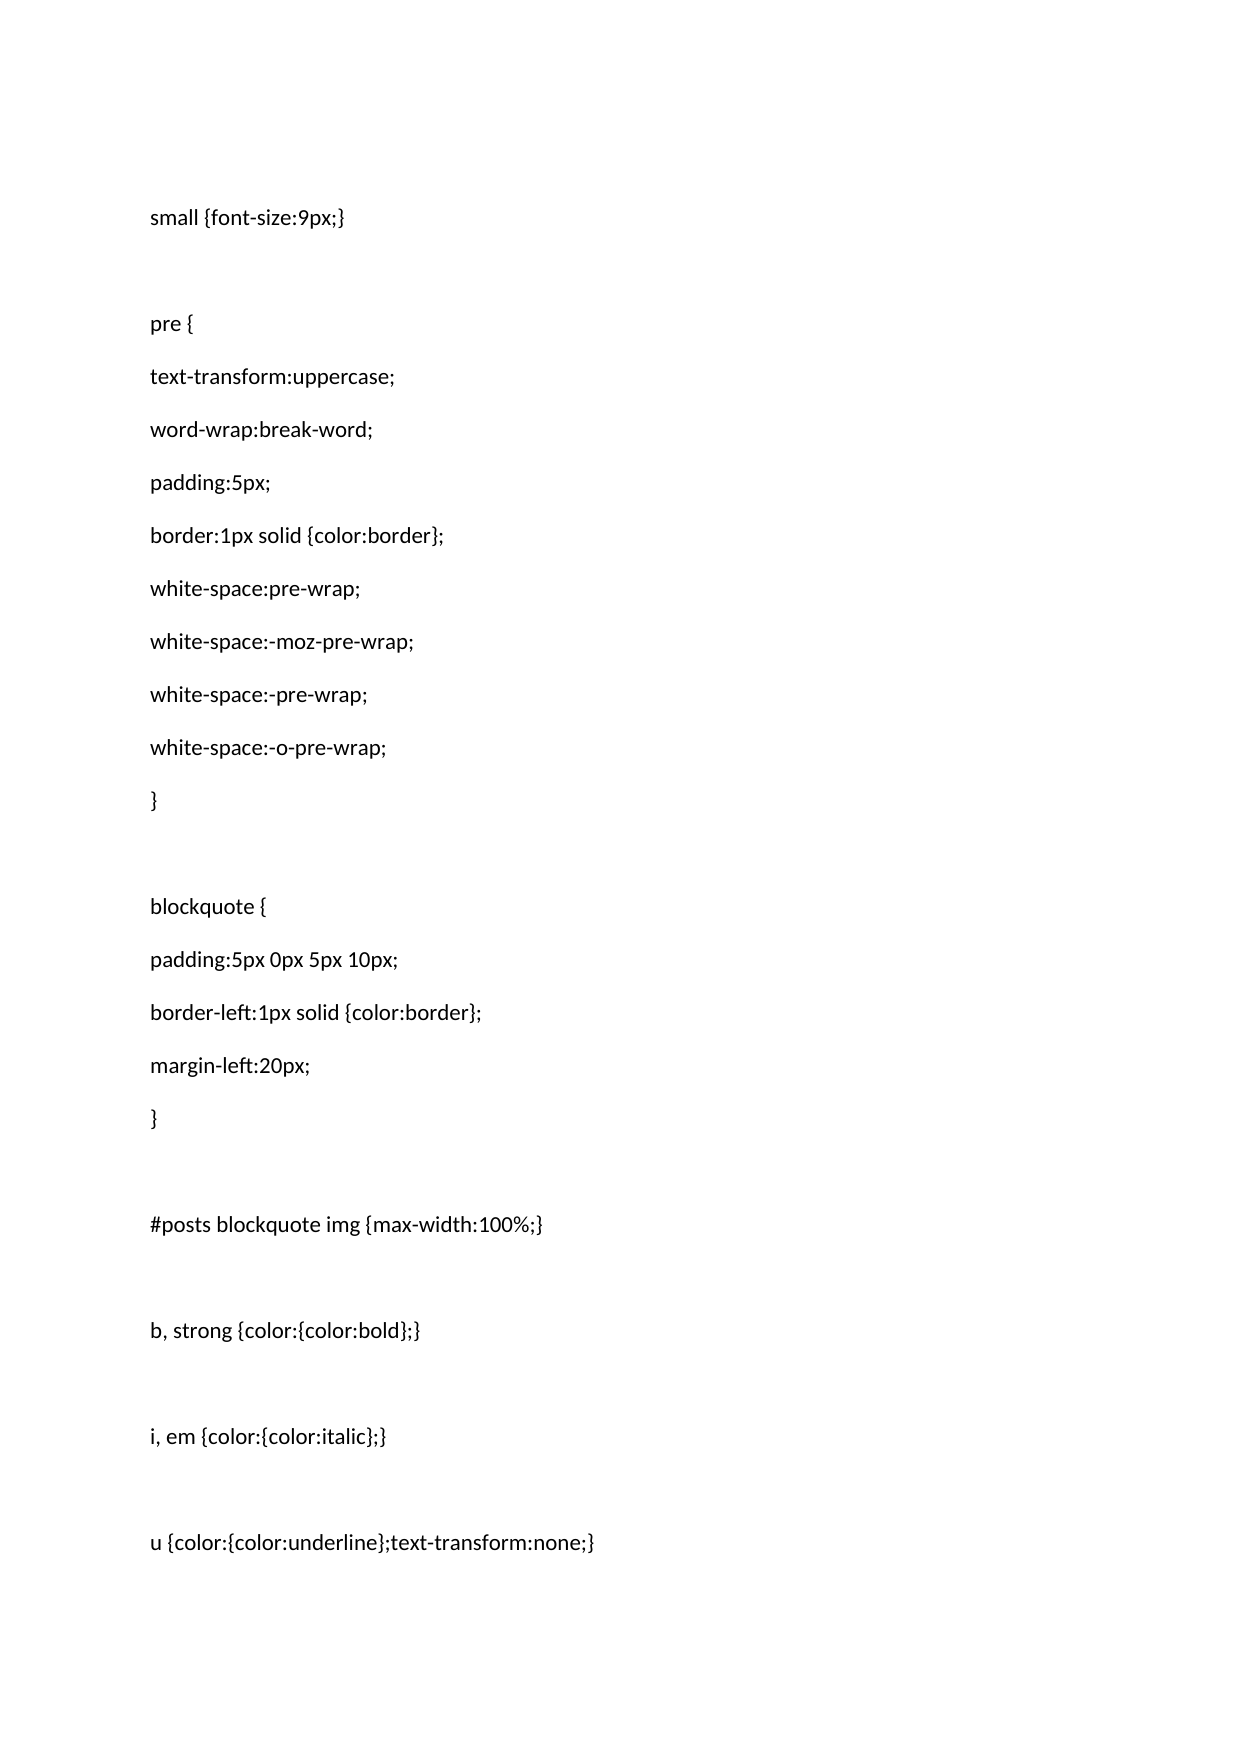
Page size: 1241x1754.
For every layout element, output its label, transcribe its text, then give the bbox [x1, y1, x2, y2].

text pre { [150, 309, 1090, 337]
text } [150, 786, 1090, 814]
text white-space:pre-wrap; [150, 574, 1090, 602]
text white-space:-moz-pre-wrap; [150, 627, 1090, 655]
text padding:5px; [150, 468, 1090, 496]
text i, em {color:{color:italic};} [150, 1422, 1090, 1451]
text text-transform:uppercase; [150, 362, 1090, 390]
text white-space:-o-pre-wrap; [150, 733, 1090, 761]
text white-space:-pre-wrap; [150, 680, 1090, 708]
text } [150, 1104, 1090, 1132]
text small {font-size:9px;} [150, 203, 1090, 231]
text padding:5px 0px 5px 10px; [150, 945, 1090, 973]
text border:1px solid {color:border}; [150, 521, 1090, 549]
text #posts blockquote img {max-width:100%;} [150, 1210, 1090, 1238]
text margin-left:20px; [150, 1051, 1090, 1079]
text u {color:{color:underline};text-transform:none;} [150, 1528, 1090, 1557]
text blockquote { [150, 892, 1090, 920]
text border-left:1px solid {color:border}; [150, 998, 1090, 1026]
text b, strong {color:{color:bold};} [150, 1316, 1090, 1344]
text word-wrap:break-word; [150, 415, 1090, 443]
